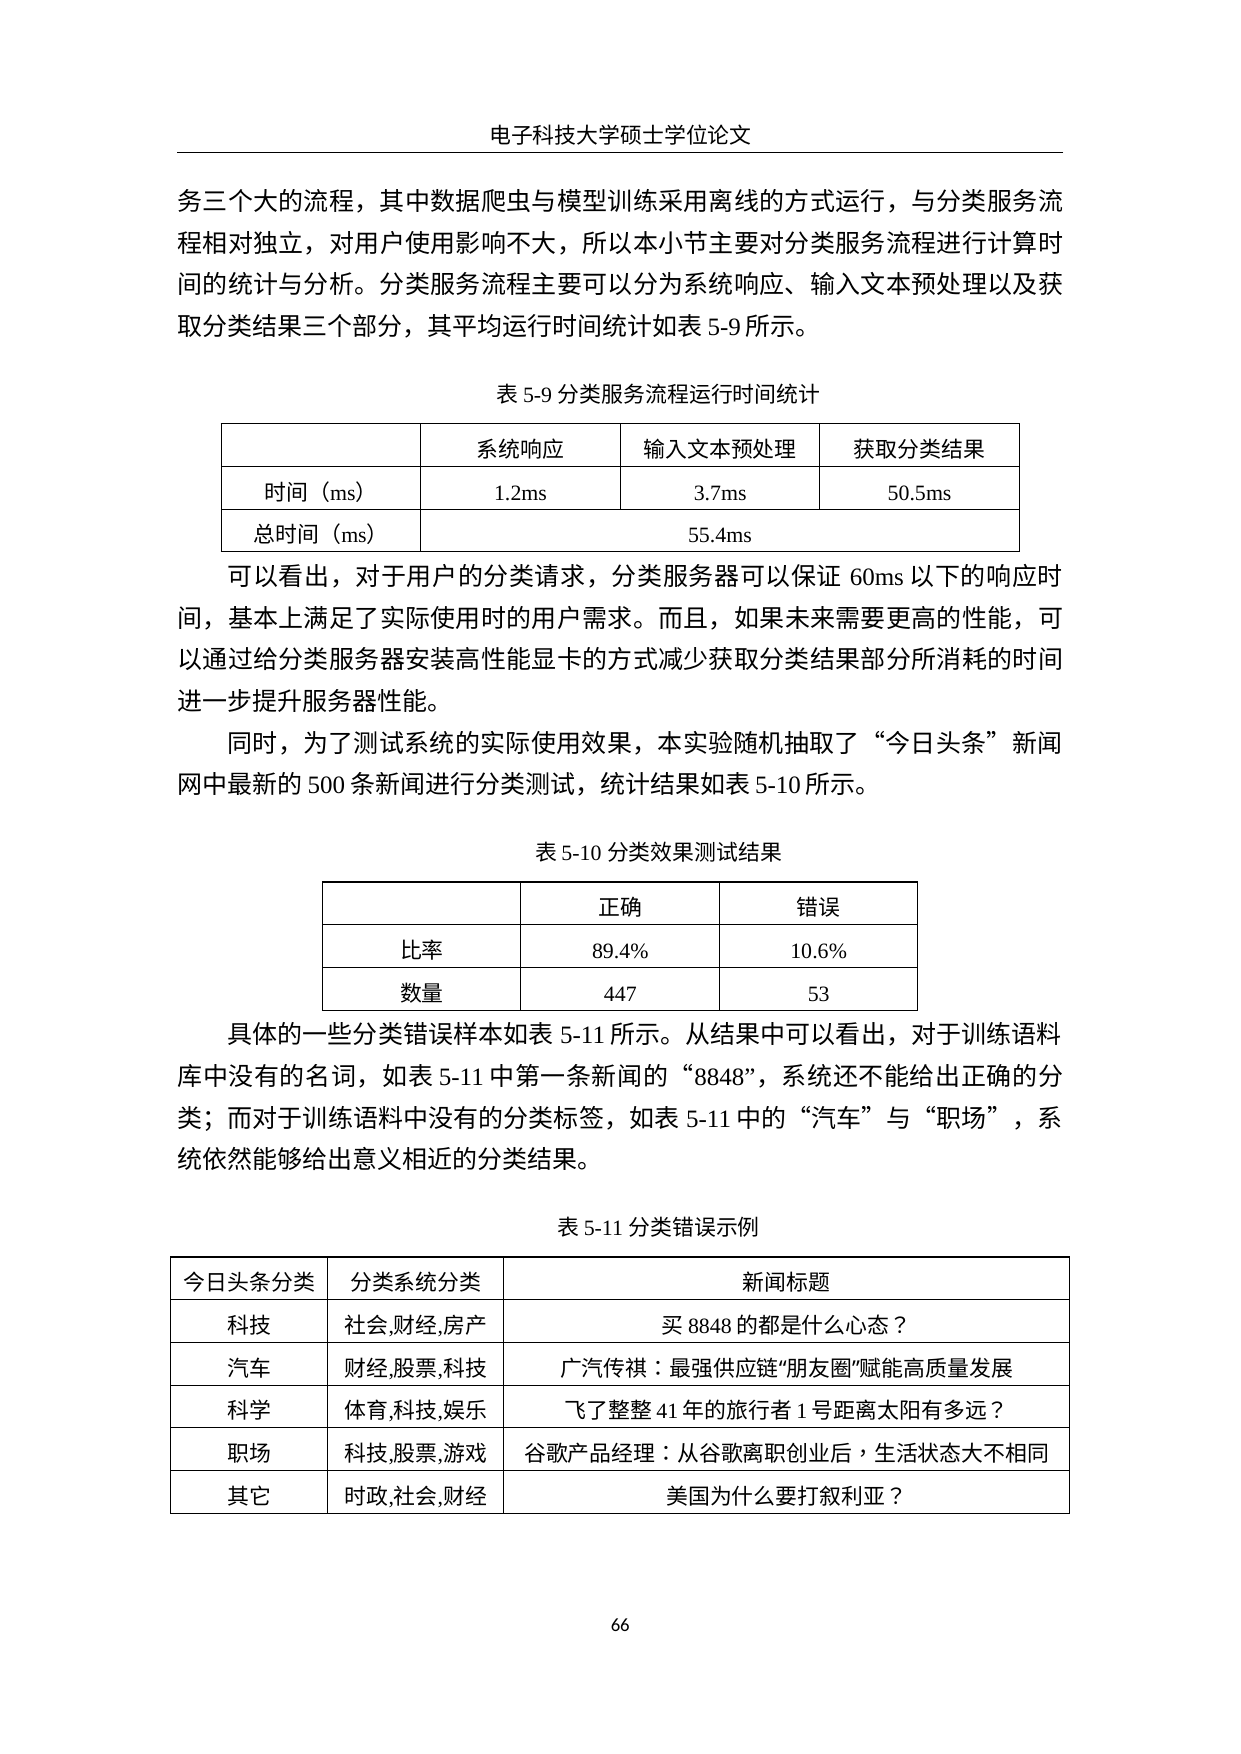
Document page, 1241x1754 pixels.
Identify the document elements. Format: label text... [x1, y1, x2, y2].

table_cell 1.2ms [421, 467, 620, 508]
table_cell 科技,股票,游戏 [328, 1428, 503, 1470]
table_cell 总时间（ms） [222, 510, 420, 551]
table_header [222, 424, 420, 466]
table_header 系统响应 [421, 424, 620, 466]
table_cell 汽车 [171, 1343, 327, 1384]
text 表5-11 分类错误示例 [177, 1202, 1063, 1244]
table_header 错误 [720, 883, 917, 924]
table_cell 美国为什么要打叙利亚？ [504, 1471, 1069, 1513]
table_cell 53 [720, 968, 917, 1009]
table_cell 数量 [323, 968, 520, 1009]
table_cell 职场 [171, 1428, 327, 1470]
table_cell 3.7ms [621, 467, 819, 508]
table_header 今日头条分类 [171, 1258, 327, 1299]
table_header 分类系统分类 [328, 1258, 503, 1299]
text 同时，为了测试系统的实际使用效果，本实验随机抽取了“今日头条”新闻网中最新的500条新闻进行分类测试，统计结果如表5-10所示。 [177, 719, 1063, 802]
table_cell 买8848的都是什么心态？ [504, 1300, 1069, 1342]
table_cell 谷歌产品经理：从谷歌离职创业后，生活状态大不相同 [504, 1428, 1069, 1470]
table_header 正确 [521, 883, 719, 924]
table_cell 比率 [323, 925, 520, 967]
text 表5-10 分类效果测试结果 [177, 827, 1063, 869]
table_cell 时政,社会,财经 [328, 1471, 503, 1513]
table_cell 社会,财经,房产 [328, 1300, 503, 1342]
table_cell 10.6% [720, 925, 917, 967]
text 表5-9 分类服务流程运行时间统计 [177, 369, 1063, 411]
text 可以看出，对于用户的分类请求，分类服务器可以保证60ms以下的响应时间，基本上满足了实际使用时的用户需求。而且，如果未来需要更高的性能，可以通过给分类服务器安装高性能显卡的方式减少获取分类结果部分所消耗的时间，进一步提升服务器性能。 [177, 552, 1063, 719]
table_cell 447 [521, 968, 719, 1009]
table_cell 89.4% [521, 925, 719, 967]
table_cell 飞了整整41年的旅行者1号距离太阳有多远？ [504, 1386, 1069, 1427]
table_cell 财经,股票,科技 [328, 1343, 503, 1384]
table_cell 50.5ms [820, 467, 1019, 508]
table_cell 其它 [171, 1471, 327, 1513]
table_header 新闻标题 [504, 1258, 1069, 1299]
table_cell 广汽传祺：最强供应链“朋友圈”赋能高质量发展 [504, 1343, 1069, 1384]
table_header 输入文本预处理 [621, 424, 819, 466]
table_cell 科学 [171, 1386, 327, 1427]
table_cell 55.4ms [421, 510, 1019, 551]
table_cell 科技 [171, 1300, 327, 1342]
table_header 获取分类结果 [820, 424, 1019, 466]
text 具体的一些分类错误样本如表5-11所示。从结果中可以看出，对于训练语料库中没有的名词，如表5-11中第一条新闻的“8848”，系统还不能给出正确的分类；而对于训练语料中没有的分类标签，如表5-11中的“汽车”与“职场”，系统依然能够给出意义相近的分类结果。 [177, 1011, 1063, 1177]
table_cell 体育,科技,娱乐 [328, 1386, 503, 1427]
table_cell 时间（ms） [222, 467, 420, 508]
table_header [323, 883, 520, 924]
